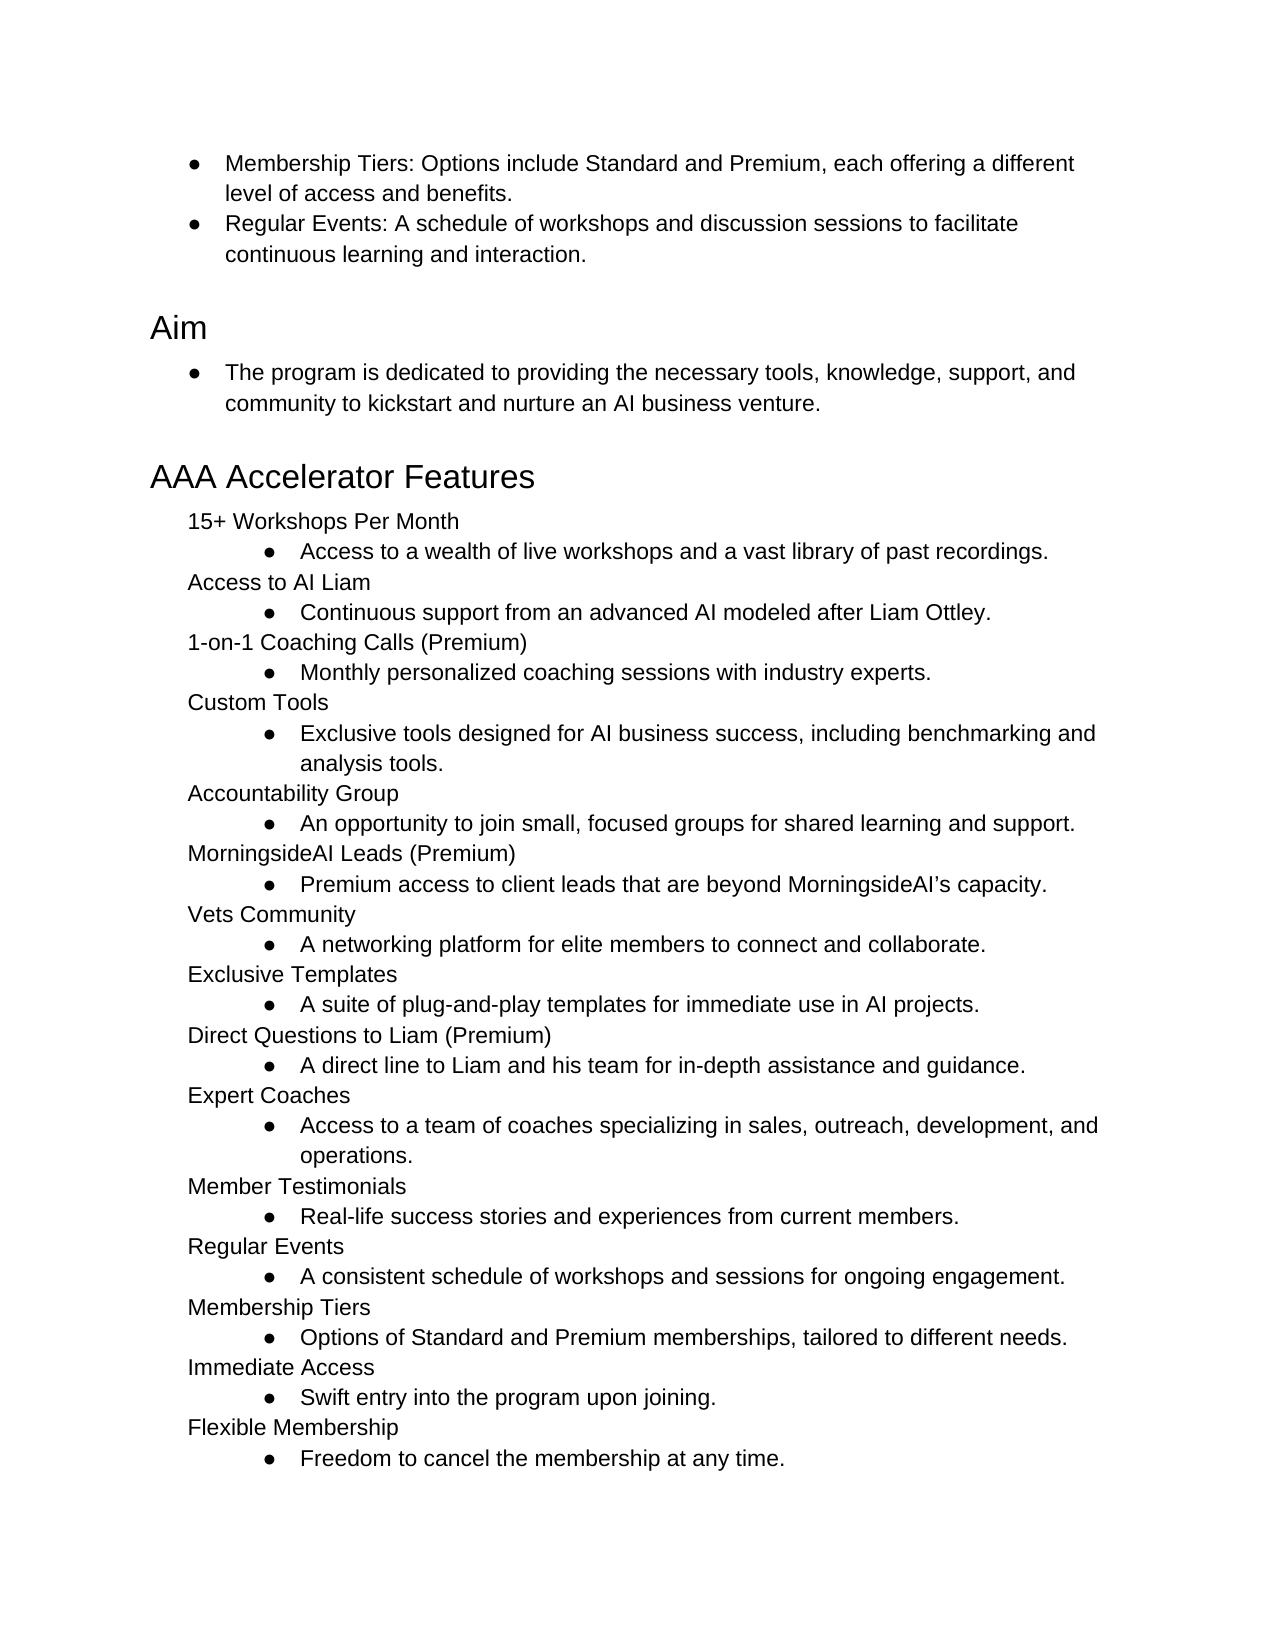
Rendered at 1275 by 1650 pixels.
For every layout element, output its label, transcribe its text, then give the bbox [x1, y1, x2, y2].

list Exclusive tools designed for AI business success, including benchmarking and analysis tools. [262, 719, 1125, 776]
list Exclusive Templates [187, 961, 1125, 988]
list A networking platform for elite members to connect and collaborate. [262, 931, 1125, 957]
list Access to AI Liam [187, 568, 1125, 595]
list A suite of plug-and-play templates for immediate use in AI projects. [262, 991, 1125, 1018]
subtitle Aim [150, 308, 1125, 347]
list Access to a wealth of live workshops and a vast library of past recordings. [262, 538, 1125, 565]
list Monthly personalized coaching sessions with industry experts. [262, 659, 1125, 686]
list Member Testimonials [187, 1173, 1125, 1199]
list Regular Events: A schedule of workshops and discussion sessions to facilitate continuous learning and interaction. [187, 210, 1125, 267]
list Real-life success stories and experiences from current members. [262, 1203, 1125, 1229]
list Regular Events [187, 1233, 1125, 1259]
list Options of Standard and Premium memberships, tailored to different needs. [262, 1324, 1125, 1350]
list Flexible Membership [187, 1414, 1125, 1441]
list Vets Community [187, 901, 1125, 927]
list A direct line to Liam and his team for in-depth assistance and guidance. [262, 1052, 1125, 1078]
list Access to a team of coaches specializing in sales, outreach, development, and operations. [262, 1112, 1125, 1169]
list 15+ Workshops Per Month [187, 508, 1125, 534]
list Continuous support from an advanced AI modeled after Liam Ottley. [262, 599, 1125, 625]
list Premium access to client leads that are beyond MorningsideAI’s capacity. [262, 871, 1125, 897]
list Freedom to cancel the membership at any time. [262, 1444, 1125, 1471]
list Custom Tools [187, 689, 1125, 716]
list Accountability Group [187, 780, 1125, 806]
list Swift entry into the program upon joining. [262, 1384, 1125, 1411]
list MorningsideAI Leads (Premium) [187, 840, 1125, 867]
list Membership Tiers [187, 1293, 1125, 1320]
list A consistent schedule of workshops and sessions for ongoing engagement. [262, 1263, 1125, 1290]
list 1-on-1 Coaching Calls (Premium) [187, 629, 1125, 655]
list Expert Coaches [187, 1082, 1125, 1108]
list Membership Tiers: Options include Standard and Premium, each offering a different level of access and benefits. [187, 150, 1125, 207]
subtitle AAA Accelerator Features [150, 457, 1125, 496]
list Direct Questions to Liam (Premium) [187, 1022, 1125, 1048]
list An opportunity to join small, focused groups for shared learning and support. [262, 810, 1125, 837]
list The program is dedicated to providing the necessary tools, knowledge, support, and community to kickstart and nurture an AI business venture. [187, 359, 1125, 416]
list Immediate Access [187, 1354, 1125, 1380]
